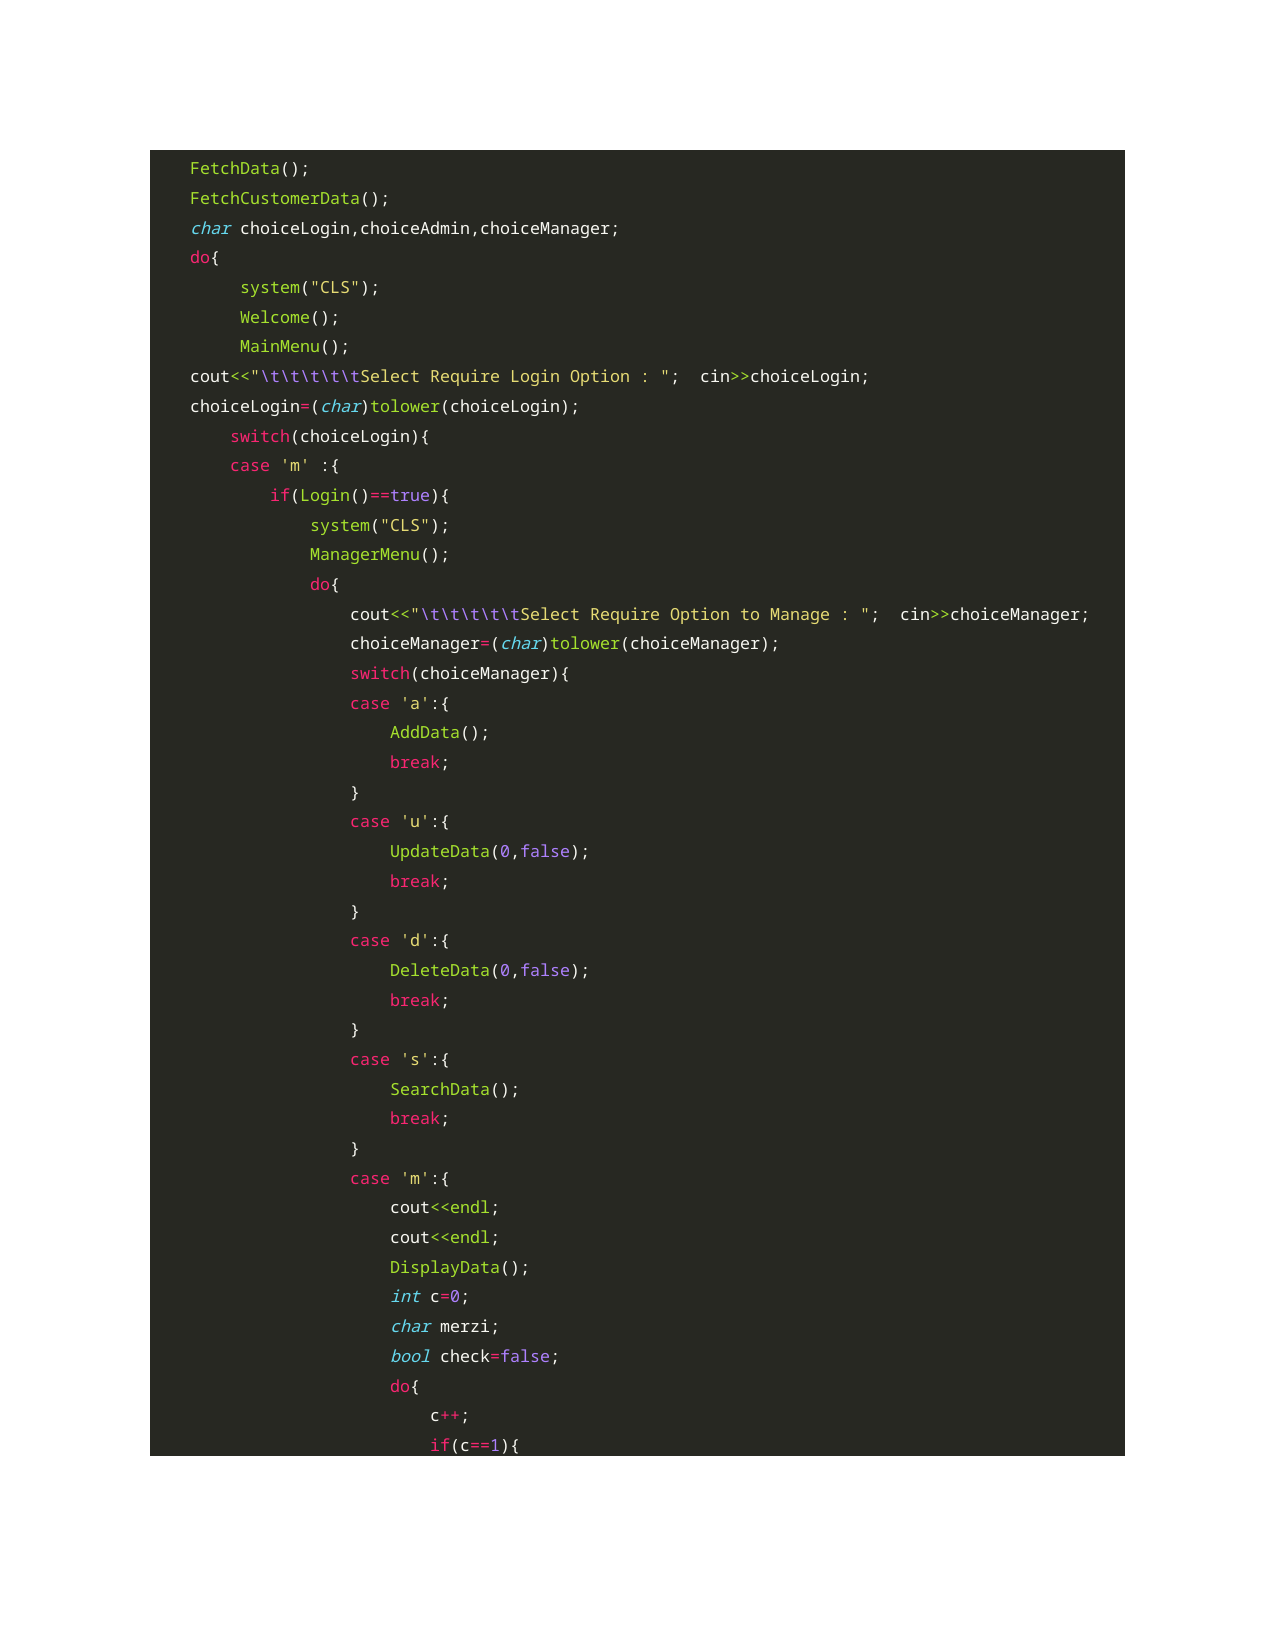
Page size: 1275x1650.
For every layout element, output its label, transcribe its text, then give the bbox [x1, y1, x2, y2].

text char merzi; [150, 1308, 1125, 1337]
text DisplayData(); [150, 1248, 1125, 1278]
text do{ [150, 239, 1125, 269]
text case 'm' :{ [150, 447, 1125, 477]
text case 'd':{ [150, 922, 1125, 952]
text bool check=false; [150, 1337, 1125, 1367]
text c++; [150, 1397, 1125, 1427]
text FetchCustomerData(); [150, 180, 1125, 209]
text AddData(); [150, 714, 1125, 744]
text char choiceLogin,choiceAdmin,choiceManager; [150, 209, 1125, 239]
text case 's':{ [150, 1041, 1125, 1070]
text cout<<"\t\t\t\t\tSelect Require Option to Manage : "; cin>>choiceManager; [150, 595, 1125, 625]
text if(c==1){ [150, 1427, 1125, 1456]
text } [150, 892, 1125, 922]
text case 'a':{ [150, 684, 1125, 714]
text system("CLS"); [150, 269, 1125, 298]
text break; [150, 981, 1125, 1011]
text FetchData(); [150, 150, 1125, 180]
text break; [150, 1100, 1125, 1130]
text DeleteData(0,false); [150, 952, 1125, 981]
text break; [150, 744, 1125, 773]
text UpdateData(0,false); [150, 833, 1125, 862]
text do{ [150, 1367, 1125, 1397]
text ManagerMenu(); [150, 536, 1125, 566]
text cout<<endl; [150, 1189, 1125, 1219]
text SearchData(); [150, 1070, 1125, 1100]
text } [150, 1011, 1125, 1041]
text switch(choiceManager){ [150, 655, 1125, 684]
text cout<<"\t\t\t\t\tSelect Require Login Option : "; cin>>choiceLogin; [150, 358, 1125, 387]
text MainMenu(); [150, 328, 1125, 358]
text break; [150, 862, 1125, 892]
text } [150, 773, 1125, 803]
text if(Login()==true){ [150, 477, 1125, 506]
text switch(choiceLogin){ [150, 417, 1125, 447]
text int c=0; [150, 1278, 1125, 1308]
text system("CLS"); [150, 506, 1125, 536]
text Welcome(); [150, 298, 1125, 328]
text cout<<endl; [150, 1219, 1125, 1248]
text case 'm':{ [150, 1159, 1125, 1189]
text do{ [150, 566, 1125, 595]
text choiceLogin=(char)tolower(choiceLogin); [150, 387, 1125, 417]
text } [150, 1130, 1125, 1159]
text case 'u':{ [150, 803, 1125, 833]
text choiceManager=(char)tolower(choiceManager); [150, 625, 1125, 655]
